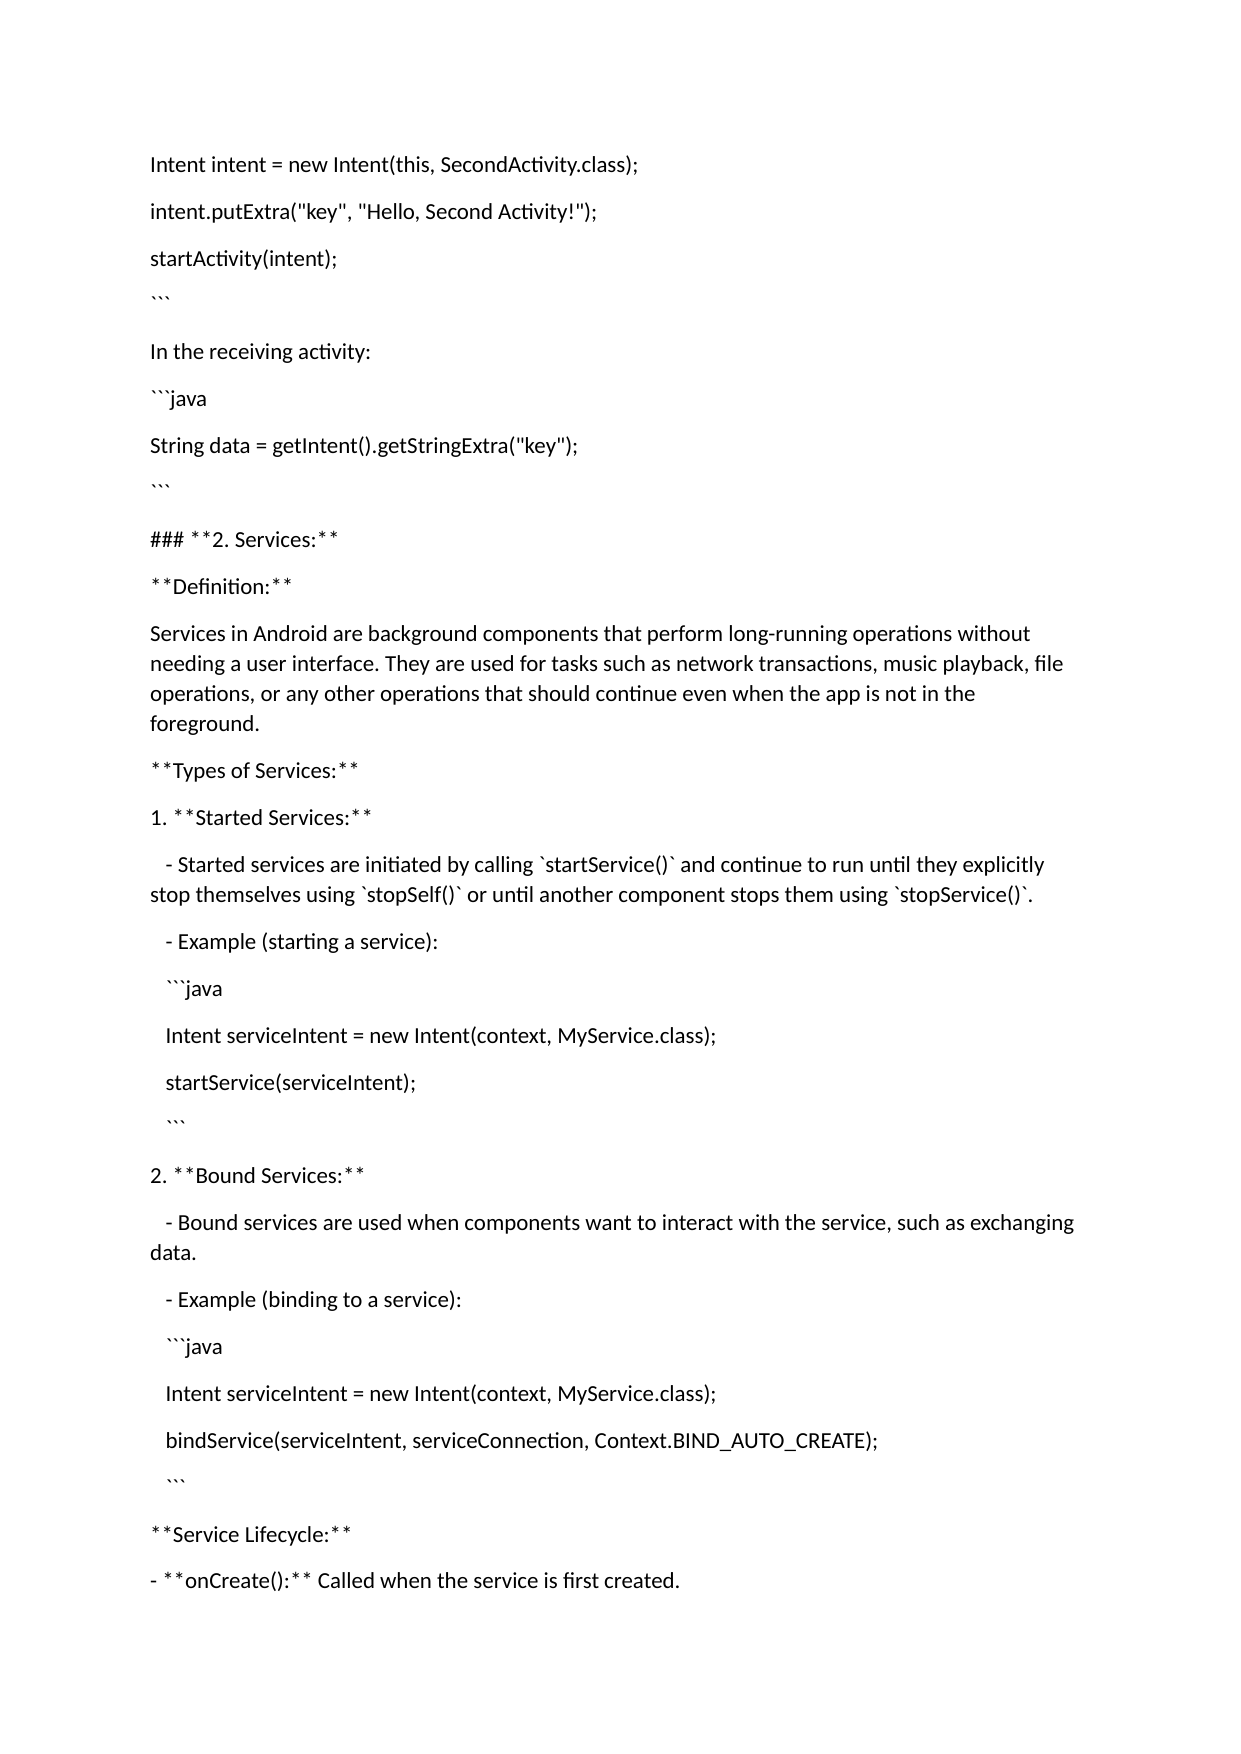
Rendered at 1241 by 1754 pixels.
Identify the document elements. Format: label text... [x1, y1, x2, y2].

text - Example (starting a service): [150, 927, 1090, 955]
text ```java [150, 1332, 1090, 1360]
text Intent serviceIntent = new Intent(context, MyService.class); [150, 1021, 1090, 1049]
text - Started services are initiated by calling `startService()` and continue to run until they explicitly stop themselves using `stopSelf()` or until another component stops them using `stopService()`. [150, 850, 1090, 908]
text ### **2. Services:** [150, 525, 1090, 553]
text - **onCreate():** Called when the service is first created. [150, 1567, 1090, 1595]
text In the receiving activity: [150, 337, 1090, 366]
text 1. **Started Services:** [150, 803, 1090, 831]
text bindService(serviceIntent, serviceConnection, Context.BIND_AUTO_CREATE); [150, 1426, 1090, 1454]
text **Definition:** [150, 572, 1090, 600]
text Services in Android are background components that perform long-running operations without needing a user interface. They are used for tasks such as network transactions, music playback, file operations, or any other operations that should continue even when the app is not in the foreground. [150, 619, 1090, 737]
text ```java [150, 384, 1090, 412]
text ``` [150, 478, 1090, 506]
text ``` [150, 1114, 1090, 1143]
text startActivity(intent); [150, 244, 1090, 272]
text ```java [150, 974, 1090, 1002]
text 2. **Bound Services:** [150, 1161, 1090, 1189]
text ``` [150, 1473, 1090, 1501]
text ``` [150, 291, 1090, 319]
text - Example (binding to a service): [150, 1285, 1090, 1313]
text startService(serviceIntent); [150, 1068, 1090, 1096]
text **Service Lifecycle:** [150, 1520, 1090, 1548]
text - Bound services are used when components want to interact with the service, such as exchanging data. [150, 1208, 1090, 1267]
text intent.putExtra("key", "Hello, Second Activity!"); [150, 197, 1090, 225]
text String data = getIntent().getStringExtra("key"); [150, 431, 1090, 459]
text Intent intent = new Intent(this, SecondActivity.class); [150, 150, 1090, 178]
text Intent serviceIntent = new Intent(context, MyService.class); [150, 1379, 1090, 1407]
text **Types of Services:** [150, 756, 1090, 784]
